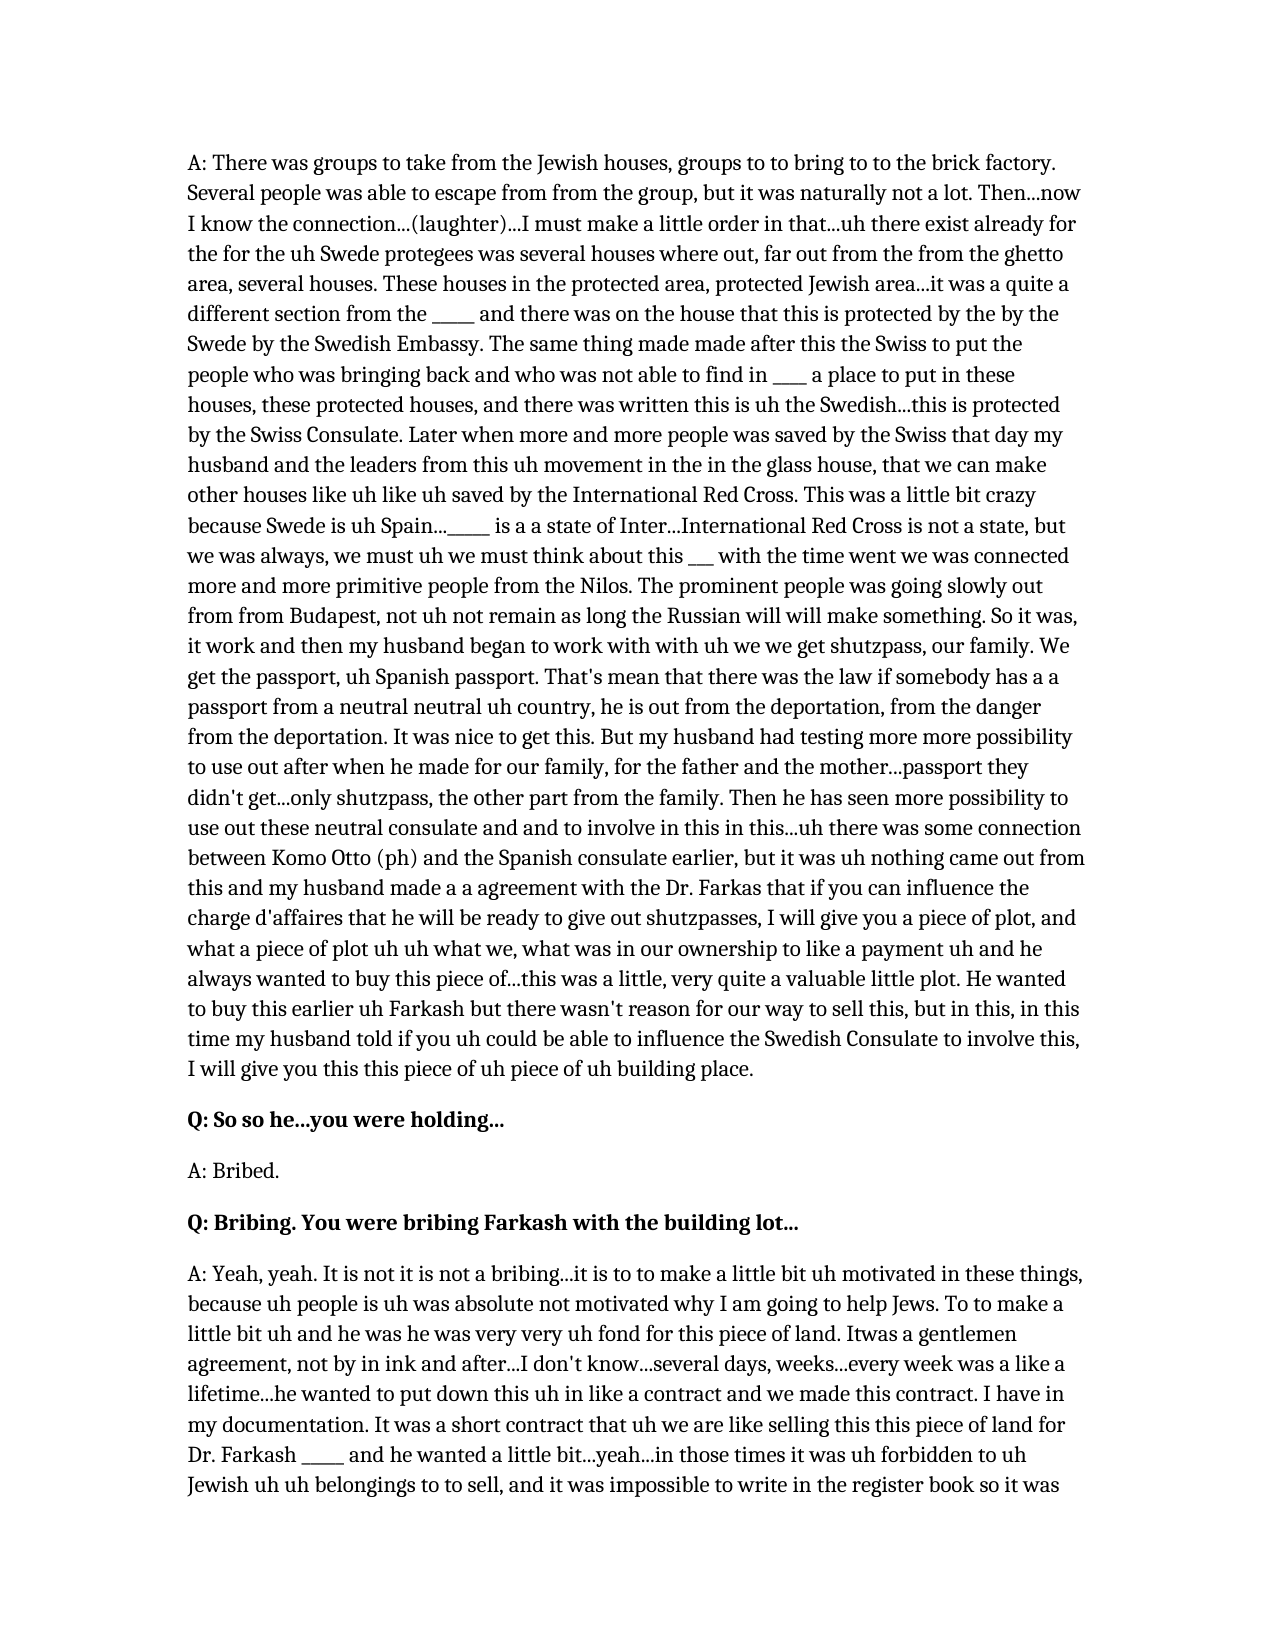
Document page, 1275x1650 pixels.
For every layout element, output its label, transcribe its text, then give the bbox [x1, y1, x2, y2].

text Q: So so he...you were holding... [187, 1107, 1087, 1134]
text Q: Bribing. You were bribing Farkash with the building lot... [187, 1209, 1087, 1236]
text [187, 1260, 1087, 1498]
text A: There was groups to take from the Jewish houses, groups to to bring to to the brick factory. Several people was able to escape from from the group, but it was naturally not a lot. Then...now I know the connection...(laughter)...I must make a little order in that...uh there exist already for the for the uh Swede protegees was several houses where out, far out from the from the ghetto area, several houses. These houses in the protected area, protected Jewish area...it was a quite a different section from the _____ and there was on the house that this is protected by the by the Swede by the Swedish Embassy. The same thing made made after this the Swiss to put the people who was bringing back and who was not able to find in ____ a place to put in these houses, these protected houses, and there was written this is uh the Swedish...this is protected by the Swiss Consulate. Later when more and more people was saved by the Swiss that day my husband and the leaders from this uh movement in the in the glass house, that we can make other houses like uh like uh saved by the International Red Cross. This was a little bit crazy because Swede is uh Spain..._____ is a a state of Inter...International Red Cross is not a state, but we was always, we must uh we must think about this ___ with the time went we was connected more and more primitive people from the Nilos. The prominent people was going slowly out from from Budapest, not uh not remain as long the Russian will will make something. So it was, it work and then my husband began to work with with uh we we get shutzpass, our family. We get the passport, uh Spanish passport. That's mean that there was the law if somebody has a a passport from a neutral neutral uh country, he is out from the deportation, from the danger from the deportation. It was nice to get this. But my husband had testing more more possibility to use out after when he made for our family, for the father and the mother...passport they didn't get...only shutzpass, the other part from the family. Then he has seen more possibility to use out these neutral consulate and and to involve in this in this...uh there was some connection between Komo Otto (ph) and the Spanish consulate earlier, but it was uh nothing came out from this and my husband made a a agreement with the Dr. Farkas that if you can influence the charge d'affaires that he will be ready to give out shutzpasses, I will give you a piece of plot, and what a piece of plot uh uh what we, what was in our ownership to like a payment uh and he always wanted to buy this piece of...this was a little, very quite a valuable little plot. He wanted to buy this earlier uh Farkash but there wasn't reason for our way to sell this, but in this, in this time my husband told if you uh could be able to influence the Swedish Consulate to involve this, I will give you this this piece of uh piece of uh building place. [187, 150, 1087, 1083]
text A: Bribed. [187, 1158, 1087, 1185]
